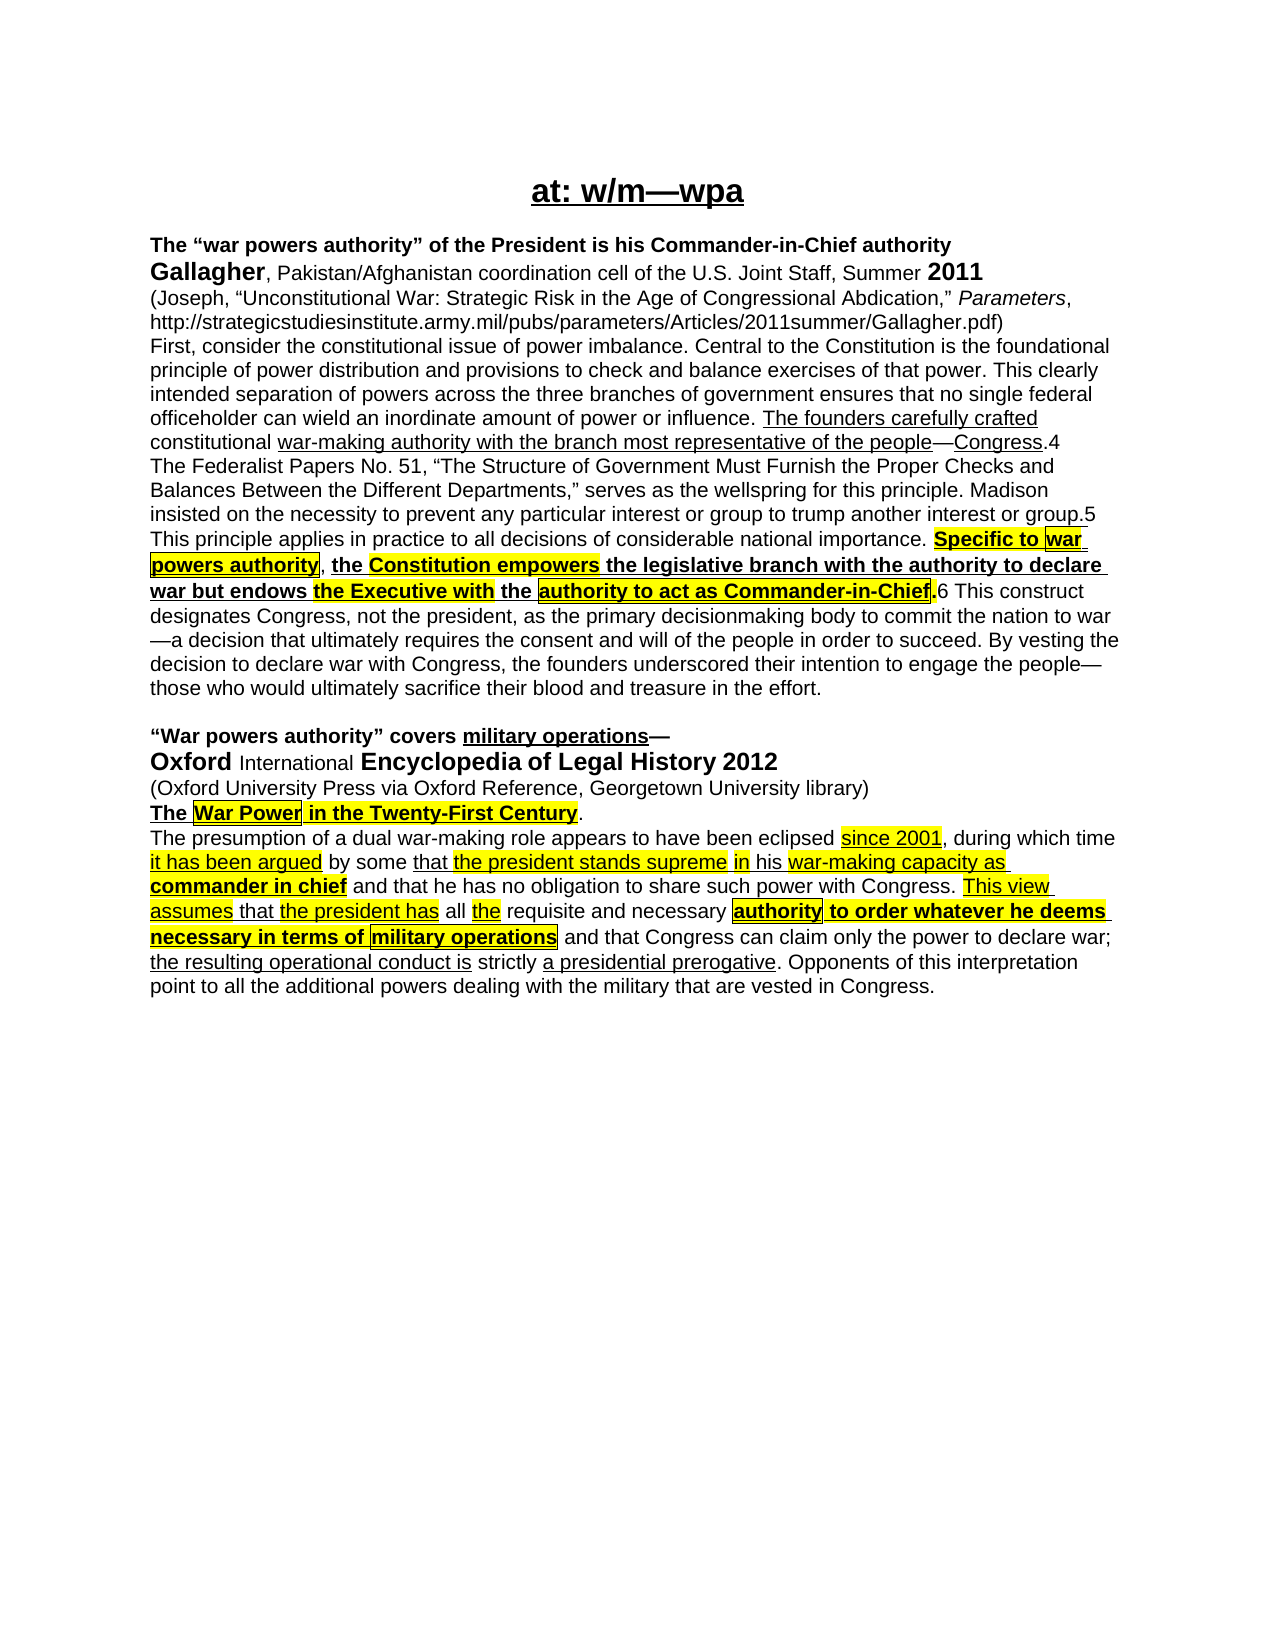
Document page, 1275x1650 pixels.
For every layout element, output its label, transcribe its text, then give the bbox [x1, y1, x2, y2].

text The War Power in the Twenty-First Century. [302, 800, 1125, 826]
text (Joseph, “Unconstitutional War: Strategic Risk in the Age of Congressional Abdication,” Parameters, http://strategicstudiesinstitute.army.mil/pubs/parameters/Articles/2011summer/Gallagher.pdf) [150, 286, 1125, 334]
text Gallagher, Pakistan/Afghanistan coordination cell of the U.S. Joint Staff, Summer 2011 [150, 257, 1125, 286]
text The “war powers authority” of the President is his Commander-in-Chief authority [150, 233, 1125, 257]
text Oxford International Encyclopedia of Legal History 2012 [150, 747, 1125, 776]
text “War powers authority” covers military operations— [150, 723, 1125, 747]
text The presumption of a dual war-making role appears to have been eclipsed since 2001, during which time it has been argued by some that the president stands supreme in his war-making capacity as commander in chief and that he has no obligation to share such power with Congress. This view assumes that the president has all the requisite and necessary authority to order whatever he deems necessary in terms of military operations and that Congress can claim only the power to declare war; the resulting operational conduct is strictly a presidential prerogative. Opponents of this interpretation point to all the additional powers dealing with the military that are vested in Congress. [150, 826, 1125, 998]
text The Federalist Papers No. 51, “The Structure of Government Must Furnish the Proper Checks and Balances Between the Different Departments,” serves as the wellspring for this principle. Madison insisted on the necessity to prevent any particular interest or group to trump another interest or group.5 This principle applies in practice to all decisions of considerable national importance. Specific to war powers authority, the Constitution empowers the legislative branch with the authority to declare war but endows the Executive with the authority to act as Commander-in-Chief.6 This construct designates Congress, not the president, as the primary decisionmaking body to commit the nation to war—a decision that ultimately requires the consent and will of the people in order to succeed. By vesting the decision to declare war with Congress, the founders underscored their intention to engage the people—those who would ultimately sacrifice their blood and treasure in the effort. [150, 454, 1125, 699]
text (Oxford University Press via Oxford Reference, Georgetown University library) [150, 776, 1125, 800]
subtitle at: w/m—wpa [150, 171, 1125, 209]
text First, consider the constitutional issue of power imbalance. Central to the Constitution is the foundational principle of power distribution and provisions to check and balance exercises of that power. This clearly intended separation of powers across the three branches of government ensures that no single federal officeholder can wield an inordinate amount of power or influence. The founders carefully crafted constitutional war-making authority with the branch most representative of the people—Congress.4 [150, 334, 1125, 454]
